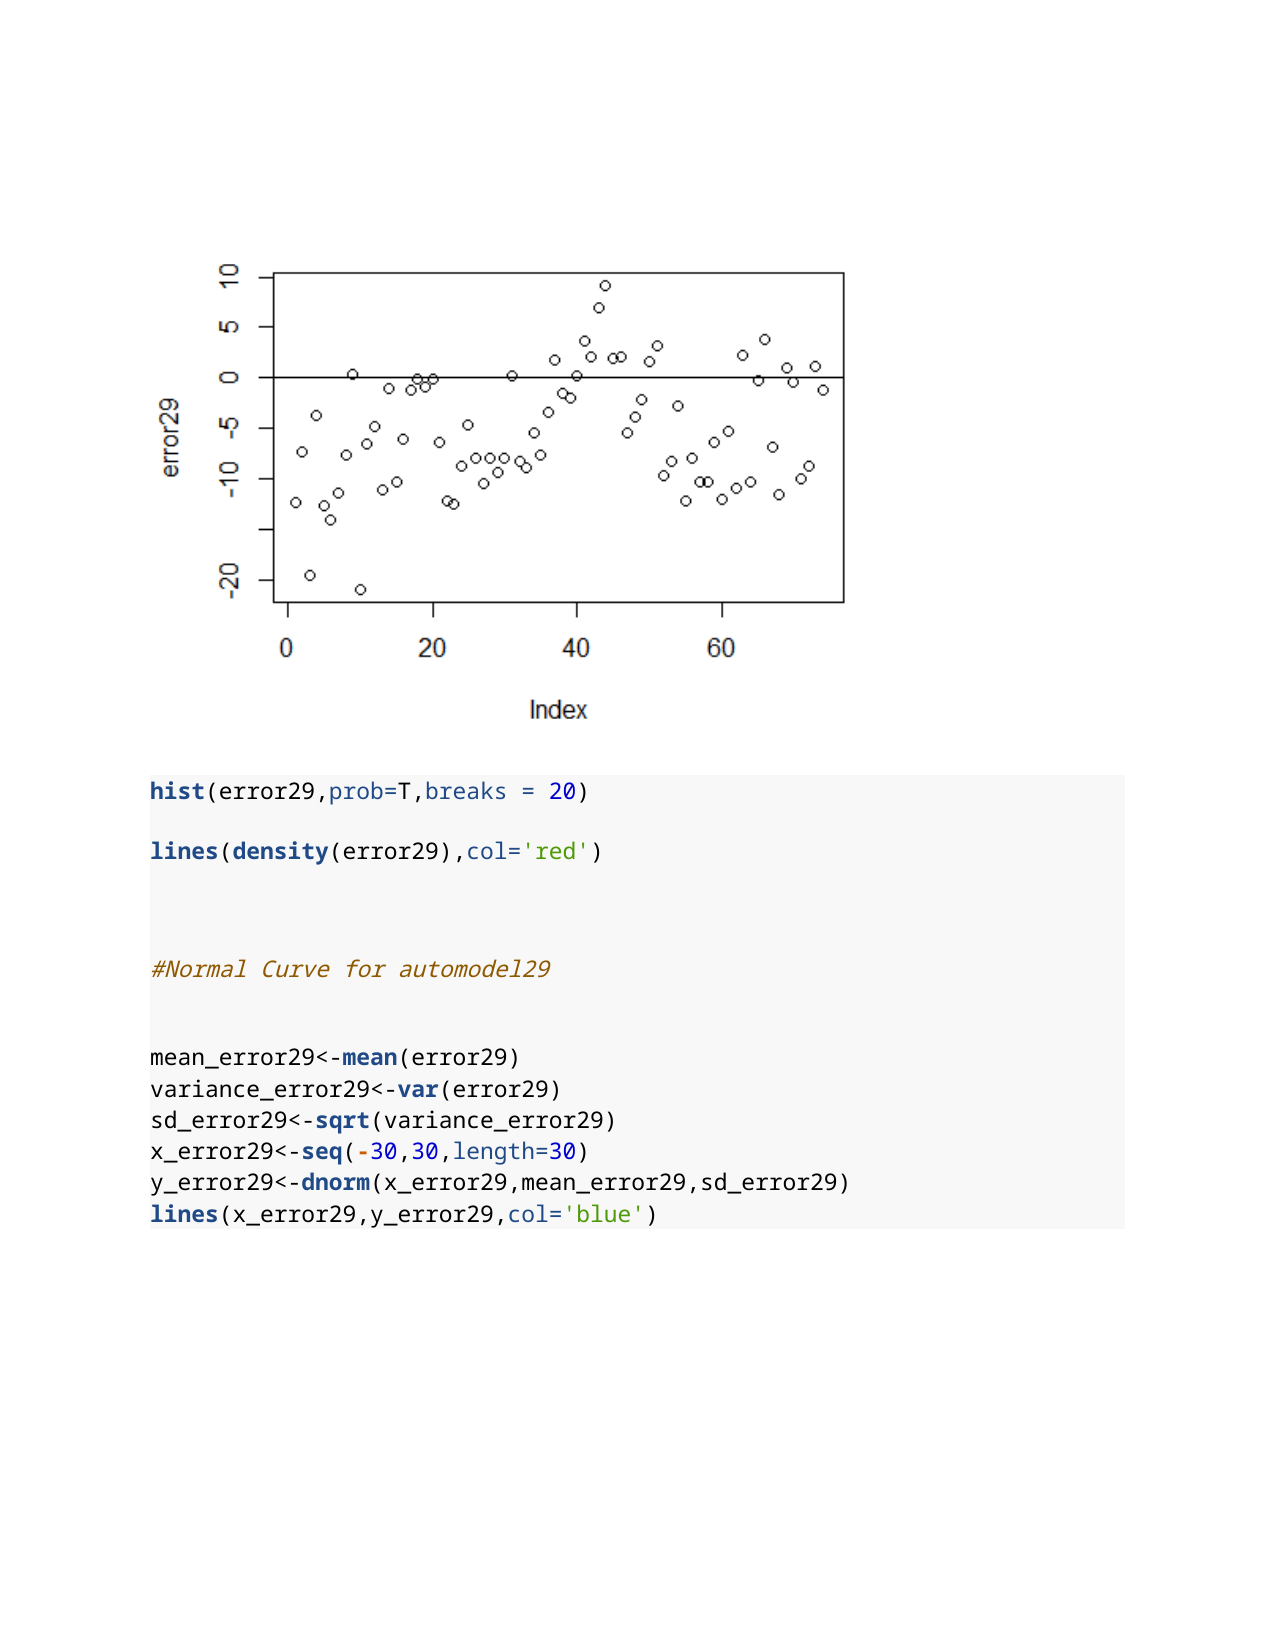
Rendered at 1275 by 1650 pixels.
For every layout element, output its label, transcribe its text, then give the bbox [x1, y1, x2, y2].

picture [150, 150, 908, 757]
text hist(error29,prob=T,breaks = 20) lines(density(error29),col='red') #Normal Curve for automodel29 mean_error29<-mean(error29) variance_error29<-var(error29) sd_error29<-sqrt(variance_error29) x_error29<-seq(-30,30,length=30) y_error29<-dnorm(x_error29,mean_error29,sd_error29) lines(x_error29,y_error29,col='blue') [150, 775, 1125, 1229]
